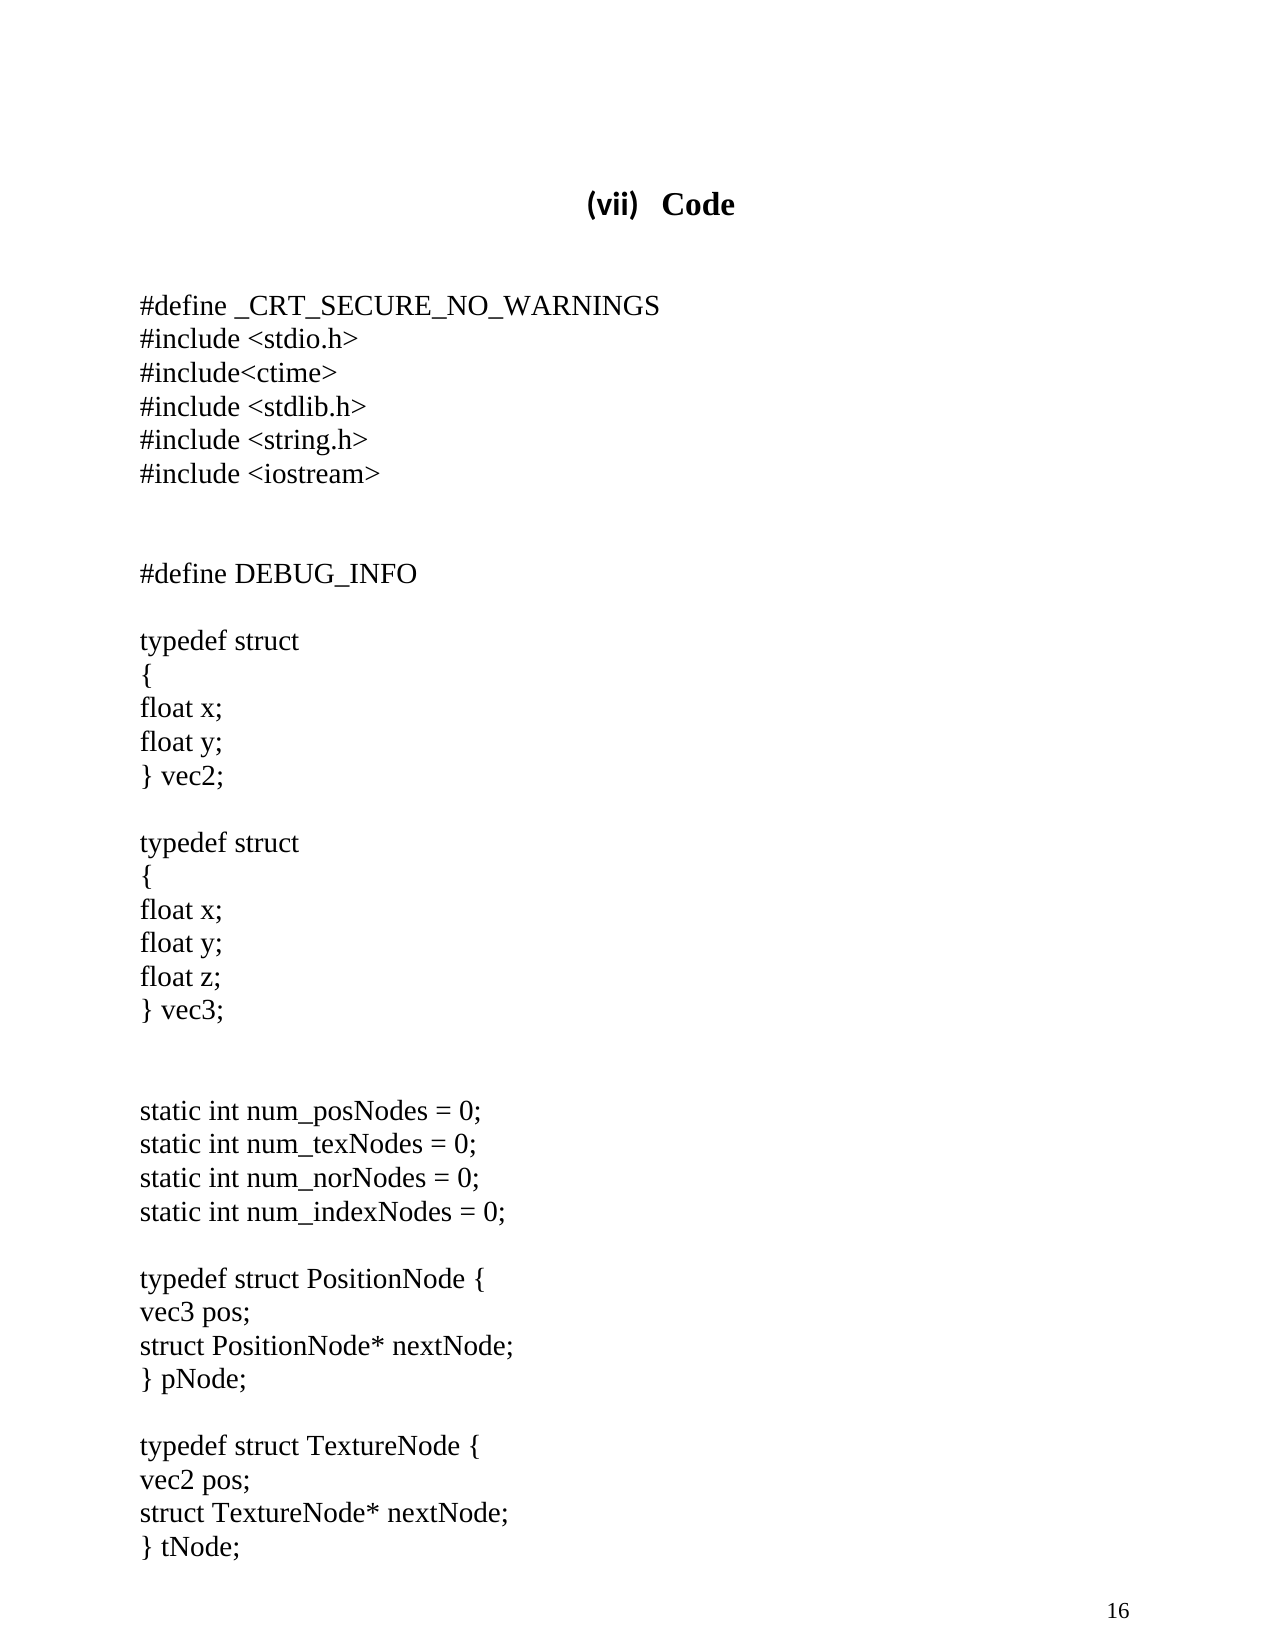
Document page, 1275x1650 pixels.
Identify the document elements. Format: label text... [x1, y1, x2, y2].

text #define _CRT_SECURE_NO_WARNINGS [139, 288, 1181, 322]
text float x; [139, 691, 1181, 724]
text } tNode; [139, 1529, 1181, 1563]
text #include <string.h> [139, 422, 1181, 456]
text static int num_posNodes = 0; [139, 1093, 1181, 1127]
text vec3 pos; [139, 1294, 1181, 1328]
list Code [139, 183, 1181, 223]
text typedef struct TextureNode { [139, 1428, 1181, 1462]
text { [139, 858, 1181, 892]
text vec2 pos; [139, 1462, 1181, 1496]
text } vec3; [139, 992, 1181, 1026]
text typedef struct PositionNode { [139, 1261, 1181, 1294]
text #include <iostream> [139, 456, 1181, 489]
text float x; [139, 892, 1181, 925]
text { [139, 657, 1181, 691]
text struct TextureNode* nextNode; [139, 1496, 1181, 1529]
text static int num_norNodes = 0; [139, 1160, 1181, 1194]
text float y; [139, 925, 1181, 959]
text struct PositionNode* nextNode; [139, 1328, 1181, 1361]
text #include <stdio.h> [139, 322, 1181, 355]
text } vec2; [139, 758, 1181, 791]
text typedef struct [139, 623, 1181, 657]
text #include<ctime> [139, 355, 1181, 389]
text static int num_texNodes = 0; [139, 1127, 1181, 1160]
text #define DEBUG_INFO [139, 556, 1181, 590]
text #include <stdlib.h> [139, 389, 1181, 422]
text } pNode; [139, 1361, 1181, 1395]
text float y; [139, 724, 1181, 758]
text static int num_indexNodes = 0; [139, 1194, 1181, 1227]
text typedef struct [139, 825, 1181, 858]
text float z; [139, 959, 1181, 992]
